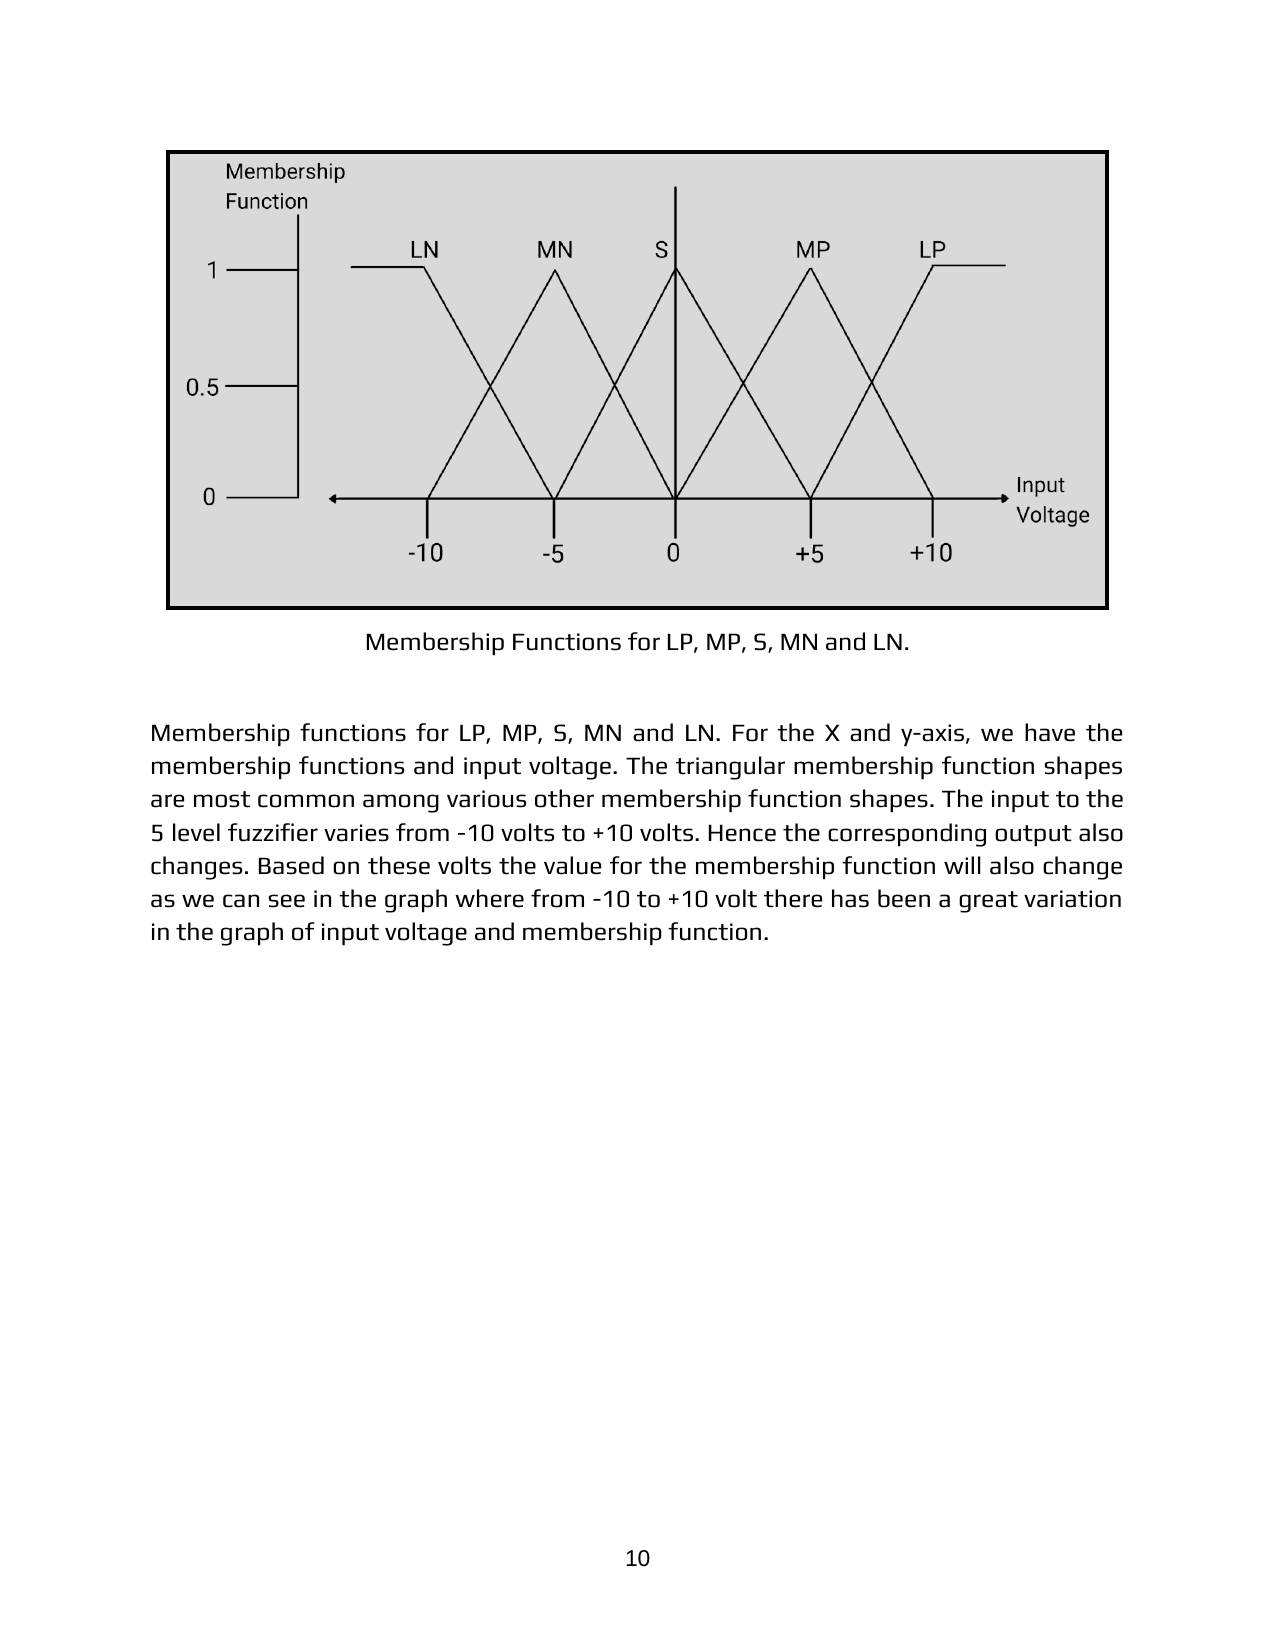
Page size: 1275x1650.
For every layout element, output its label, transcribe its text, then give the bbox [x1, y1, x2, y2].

text Membership functions for LP, MP, S, MN and LN. For the X and y-axis, we have the membership functions and input voltage. The triangular membership function shapes are most common among various other membership function shapes. The input to the 5 level fuzzifier varies from -10 volts to +10 volts. Hence the corresponding output also changes. Based on these volts the value for the membership function will also change as we can see in the graph where from -10 to +10 volt there has been a great variation in the graph of input voltage and membership function. [150, 718, 1125, 946]
text Membership Functions for LP, MP, S, MN and LN. [150, 627, 1125, 656]
picture [170, 154, 1105, 606]
